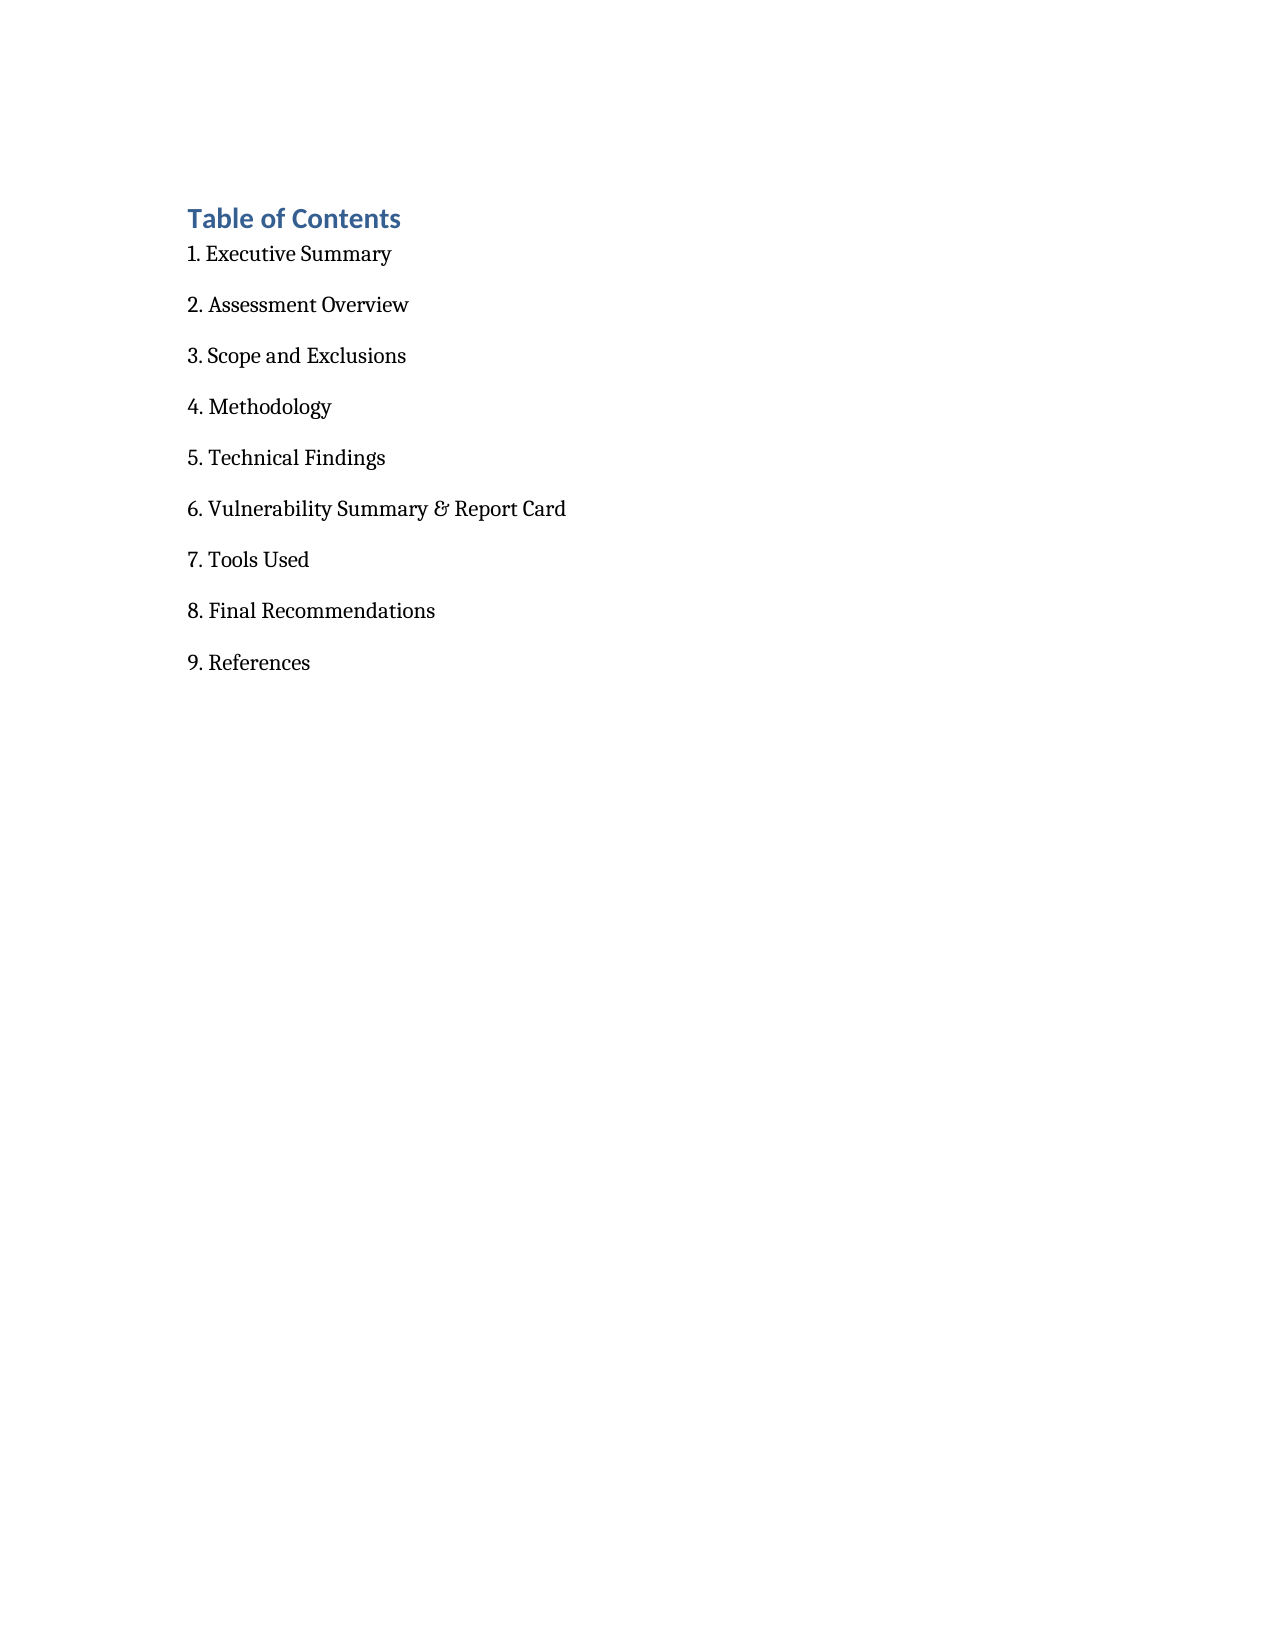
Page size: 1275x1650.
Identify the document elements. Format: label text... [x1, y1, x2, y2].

text 6. Vulnerability Summary & Report Card [187, 496, 1087, 522]
text 1. Executive Summary [187, 241, 1087, 267]
text 7. Tools Used [187, 547, 1087, 573]
subtitle Table of Contents [187, 200, 1087, 236]
text 4. Methodology [187, 394, 1087, 420]
text 3. Scope and Exclusions [187, 343, 1087, 369]
text 9. References [187, 649, 1087, 676]
text 8. Final Recommendations [187, 598, 1087, 624]
text 2. Assessment Overview [187, 292, 1087, 318]
text 5. Technical Findings [187, 445, 1087, 471]
